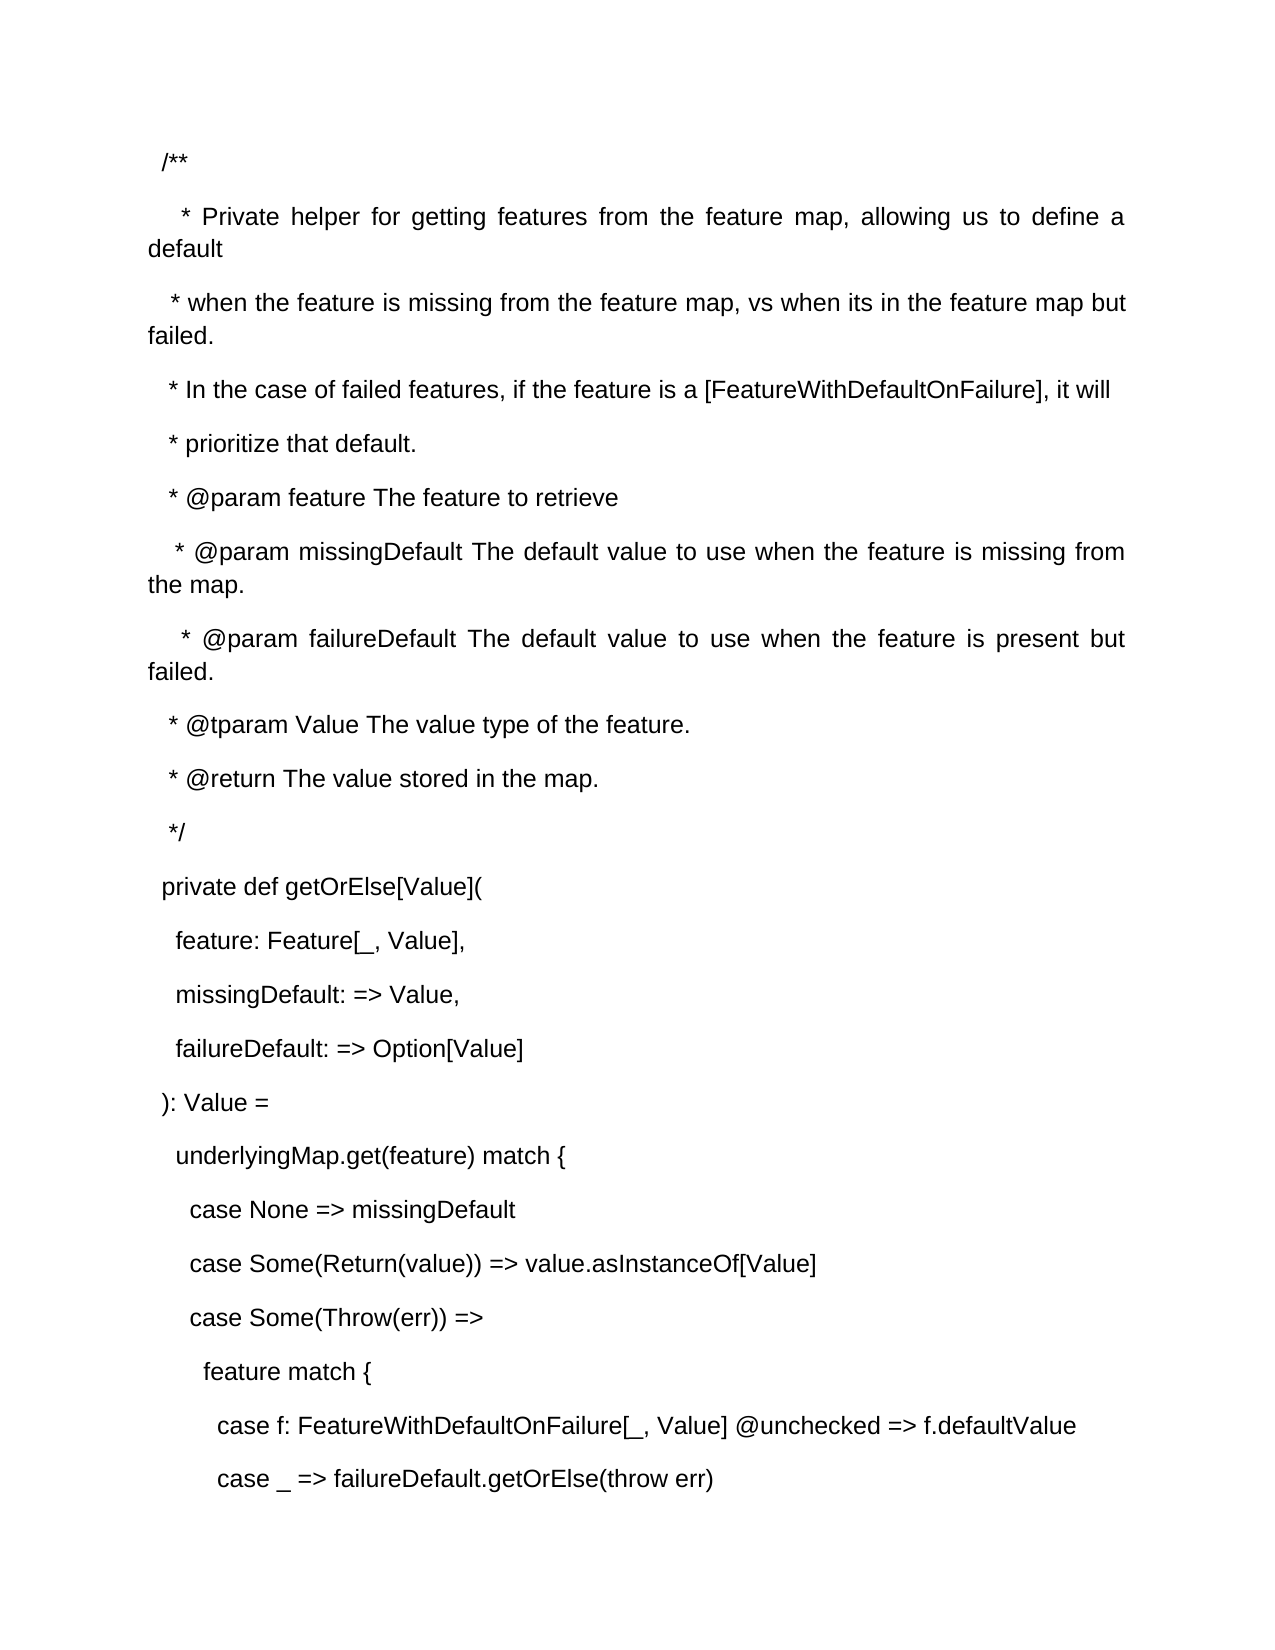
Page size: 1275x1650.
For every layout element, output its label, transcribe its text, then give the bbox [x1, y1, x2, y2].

text * In the case of failed features, if the feature is a [FeatureWithDefaultOnFailure], it will [148, 375, 1127, 404]
text case Some(Return(value)) => value.asInstanceOf[Value] [148, 1249, 1127, 1278]
text underlyingMap.get(feature) match { [148, 1141, 1127, 1170]
text ): Value = [148, 1087, 1127, 1116]
text case f: FeatureWithDefaultOnFailure[_, Value] @unchecked => f.defaultValue [148, 1411, 1127, 1439]
text feature: Feature[_, Value], [148, 926, 1127, 955]
text case None => missingDefault [148, 1195, 1127, 1224]
text /** [148, 148, 1127, 176]
text * @return The value stored in the map. [148, 764, 1127, 793]
text feature match { [148, 1357, 1127, 1386]
text * when the feature is missing from the feature map, vs when its in the feature map but failed. [148, 288, 1127, 350]
text failureDefault: => Option[Value] [148, 1034, 1127, 1062]
text * @tparam Value The value type of the feature. [148, 711, 1127, 739]
text * prioritize that default. [148, 429, 1127, 458]
text * @param missingDefault The default value to use when the feature is missing from the map. [148, 537, 1127, 598]
text case Some(Throw(err)) => [148, 1303, 1127, 1332]
text private def getOrElse[Value]( [148, 872, 1127, 901]
text missingDefault: => Value, [148, 980, 1127, 1008]
text * Private helper for getting features from the feature map, allowing us to define a default [148, 201, 1127, 263]
text case _ => failureDefault.getOrElse(throw err) [148, 1464, 1127, 1493]
text */ [148, 818, 1127, 847]
text * @param feature The feature to retrieve [148, 483, 1127, 512]
text * @param failureDefault The default value to use when the feature is present but failed. [148, 624, 1127, 685]
